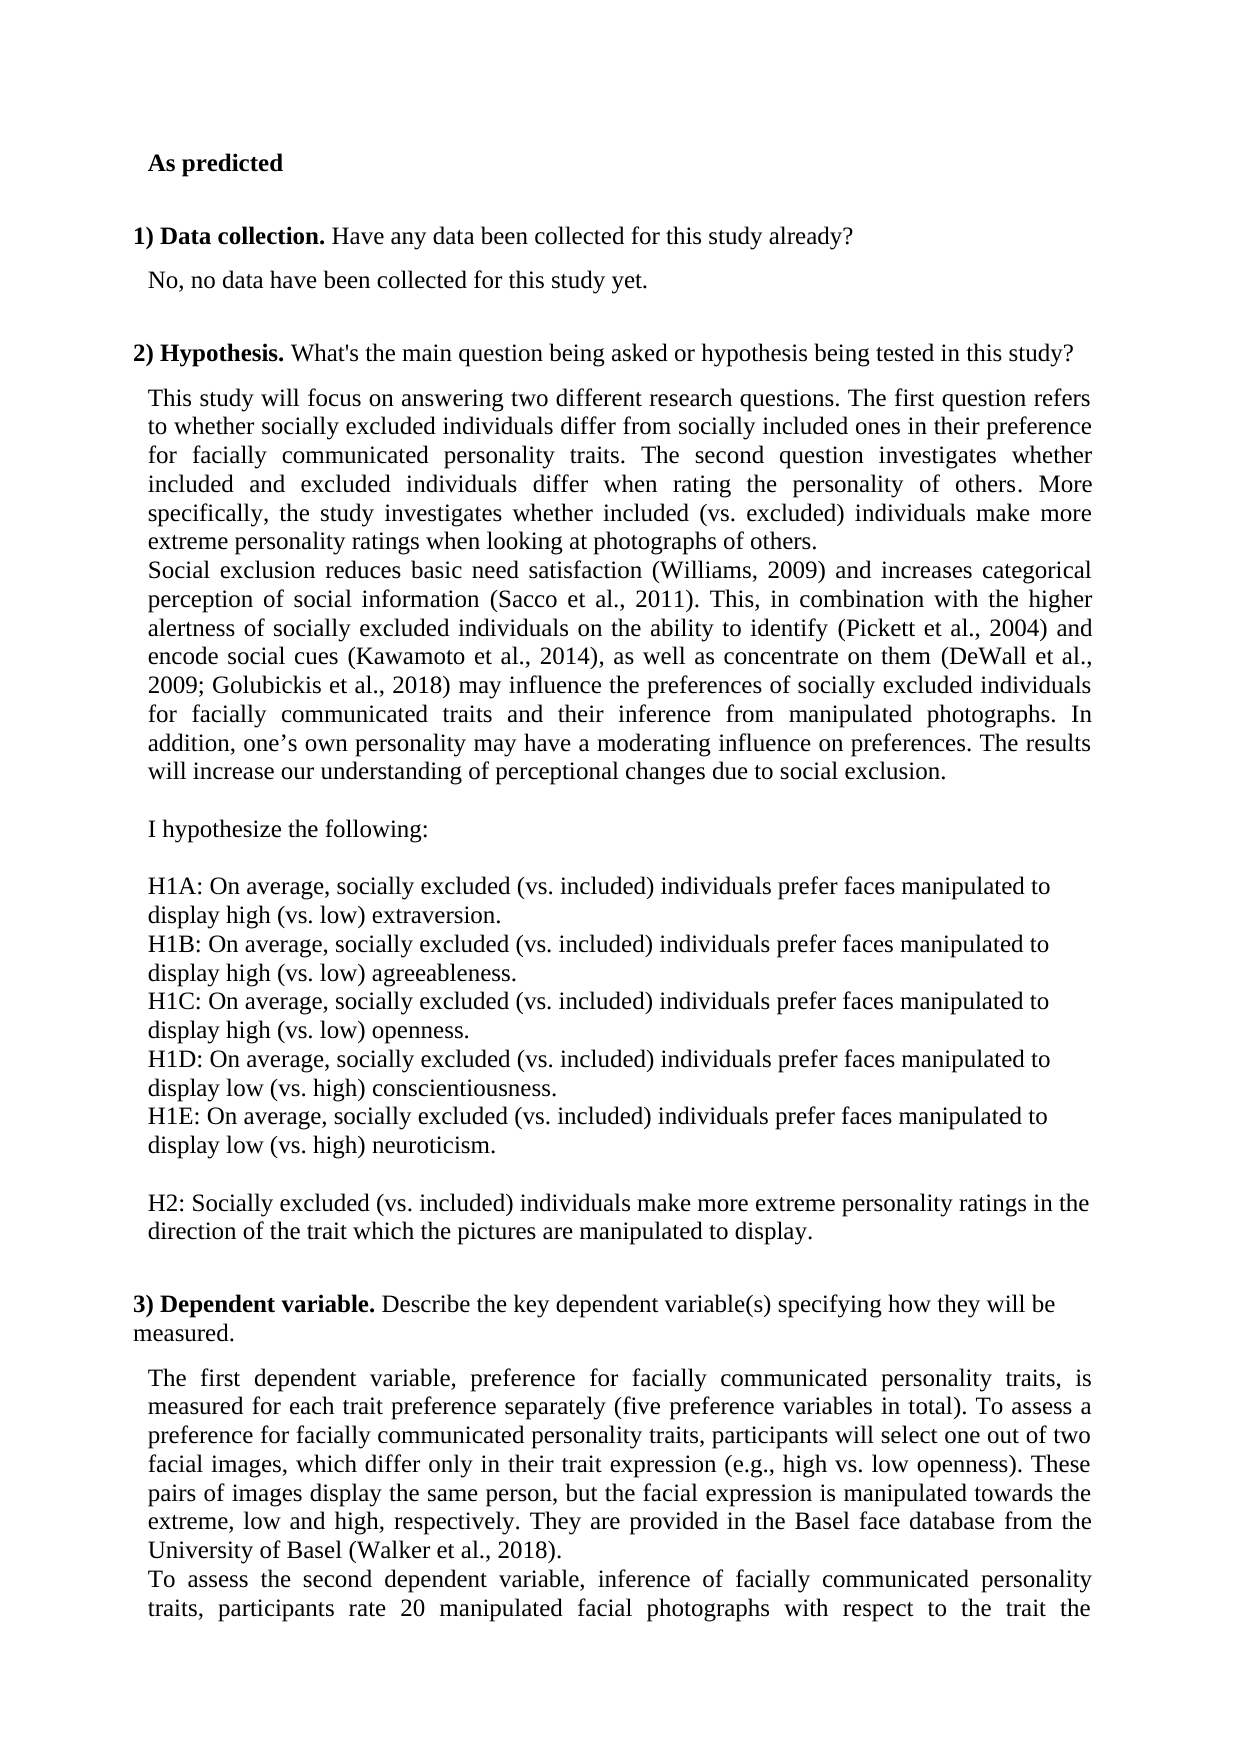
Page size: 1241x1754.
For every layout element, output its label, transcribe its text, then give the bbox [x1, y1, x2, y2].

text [148, 1564, 1093, 1621]
text H1C: On average, socially excluded (vs. included) individuals prefer faces manipulated to display high (vs. low) openness. [148, 986, 1093, 1044]
text H1A: On average, socially excluded (vs. included) individuals prefer faces manipulated to display high (vs. low) extraversion. [148, 871, 1093, 929]
text 2) Hypothesis. What's the main question being asked or hypothesis being tested in this study? [133, 338, 1093, 367]
text H1E: On average, socially excluded (vs. included) individuals prefer faces manipulated to display low (vs. high) neuroticism. [148, 1101, 1093, 1159]
text I hypothesize the following: [148, 814, 1093, 843]
text No, no data have been collected for this study yet. [148, 265, 1093, 294]
text 3) Dependent variable. Describe the key dependent variable(s) specifying how they will be measured. [133, 1289, 1093, 1347]
text H2: Socially excluded (vs. included) individuals make more extreme personality ratings in the direction of the trait which the pictures are manipulated to display. [148, 1188, 1093, 1245]
text Social exclusion reduces basic need satisfaction (Williams, 2009) and increases categorical perception of social information (Sacco et al., 2011). This, in combination with the higher alertness of socially excluded individuals on the ability to identify (Pickett et al., 2004) and encode social cues (Kawamoto et al., 2014), as well as concentrate on them (DeWall et al., 2009; Golubickis et al., 2018) may influence the preferences of socially excluded individuals for facially communicated traits and their inference from manipulated photographs. In addition, one’s own personality may have a moderating influence on preferences. The results will increase our understanding of perceptional changes due to social exclusion. [148, 555, 1093, 785]
text This study will focus on answering two different research questions. The first question refers to whether socially excluded individuals differ from socially included ones in their preference for facially communicated personality traits. The second question investigates whether included and excluded individuals differ when rating the personality of others. More specifically, the study investigates whether included (vs. excluded) individuals make more extreme personality ratings when looking at photographs of others. [148, 383, 1093, 555]
text H1B: On average, socially excluded (vs. included) individuals prefer faces manipulated to display high (vs. low) agreeableness. [148, 929, 1093, 986]
text The first dependent variable, preference for facially communicated personality traits, is measured for each trait preference separately (five preference variables in total). To assess a preference for facially communicated personality traits, participants will select one out of two facial images, which differ only in their trait expression (e.g., high vs. low openness). These pairs of images display the same person, but the facial expression is manipulated towards the extreme, low and high, respectively. They are provided in the Basel face database from the University of Basel (Walker et al., 2018). [148, 1363, 1093, 1564]
text As predicted [148, 148, 1093, 176]
text H1D: On average, socially excluded (vs. included) individuals prefer faces manipulated to display low (vs. high) conscientiousness. [148, 1044, 1093, 1101]
text 1) Data collection. Have any data been collected for this study already? [133, 221, 1093, 249]
